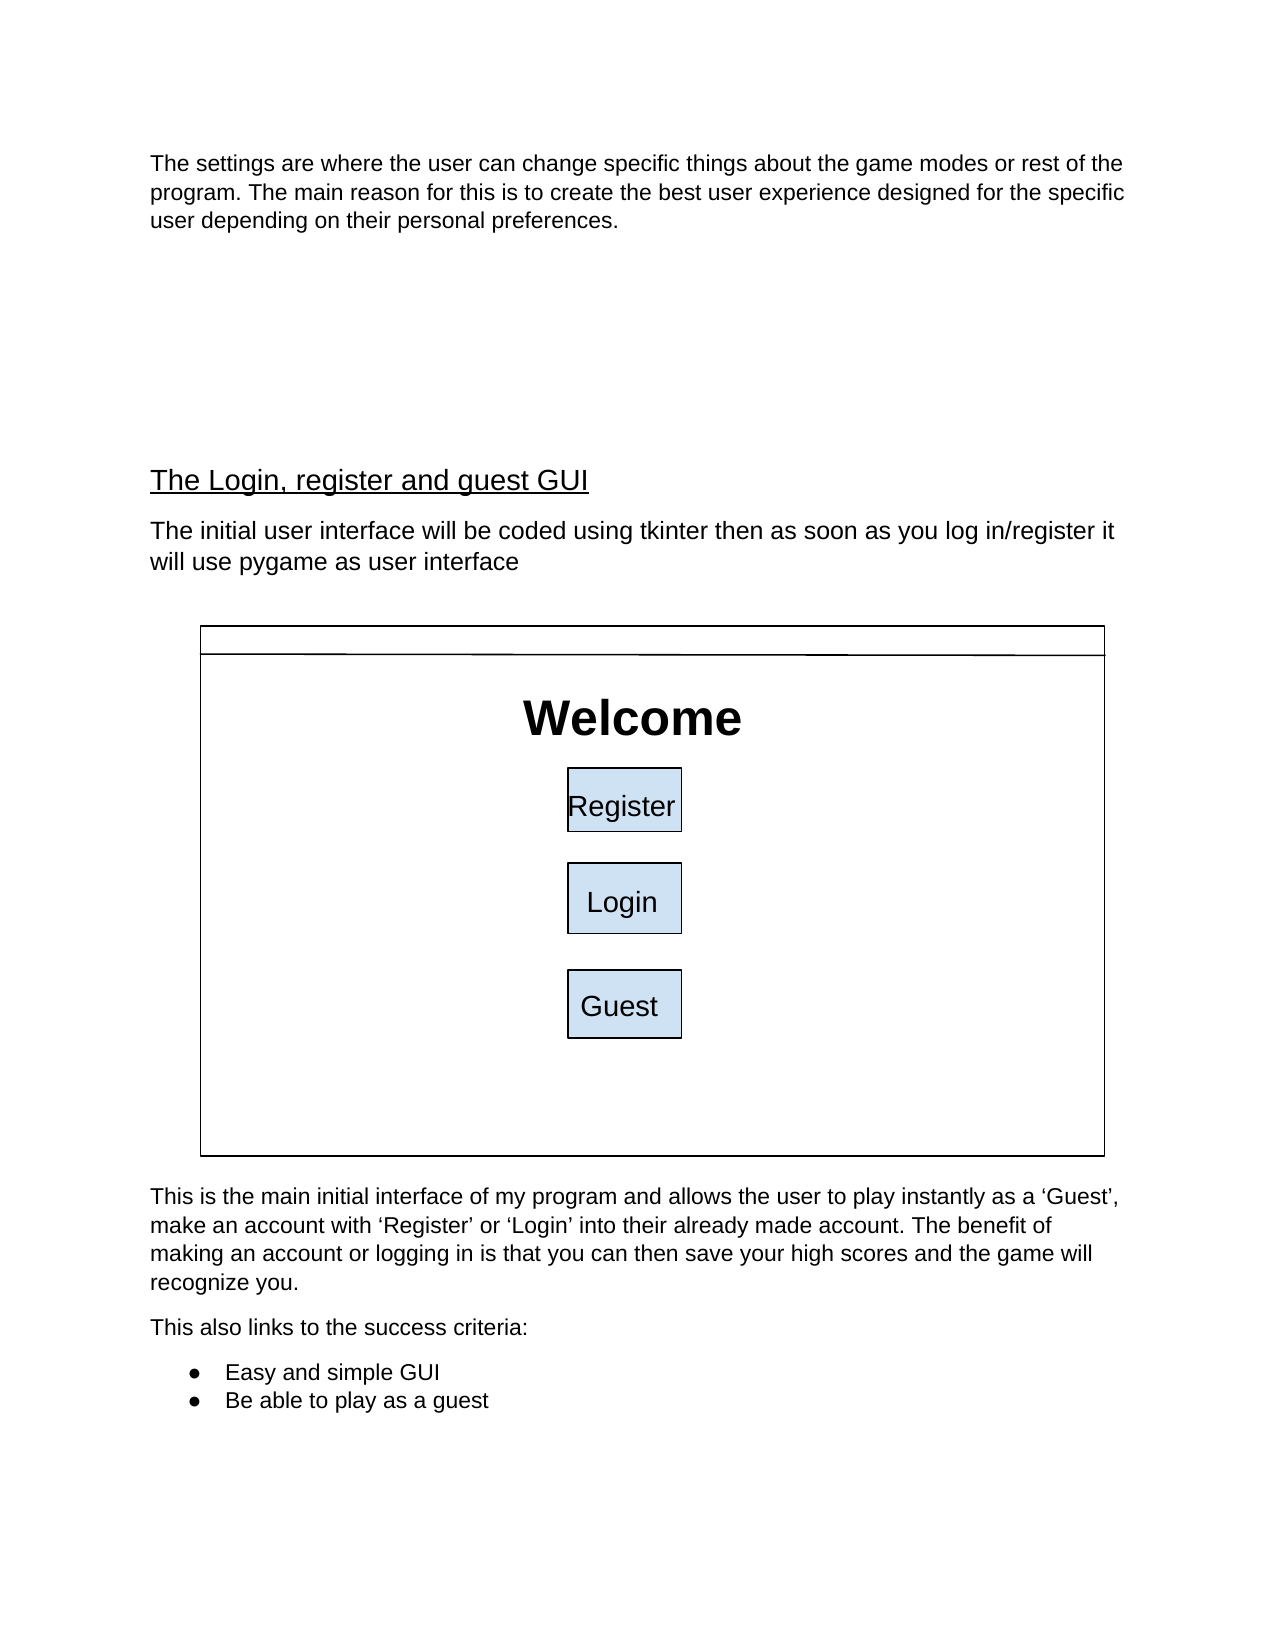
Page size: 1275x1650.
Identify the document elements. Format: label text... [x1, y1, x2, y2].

list Be able to play as a guest [187, 1387, 1125, 1413]
text The settings are where the user can change specific things about the game modes or rest of the program. The main reason for this is to create the best user experience designed for the specific user depending on their personal preferences. [150, 150, 1125, 233]
text The Login, register and guest GUI [150, 463, 1125, 497]
text The initial user interface will be coded using tkinter then as soon as you log in/register it will use pygame as user interface [150, 516, 1125, 576]
text This is the main initial interface of my program and allows the user to play instantly as a ‘Guest’, make an account with ‘Register’ or ‘Login’ into their already made account. The benefit of making an account or logging in is that you can then save your high scores and the game will recognize you. [150, 640, 1125, 1295]
list Easy and simple GUI [187, 1359, 1125, 1385]
text This also links to the success criteria: [150, 1314, 1125, 1340]
